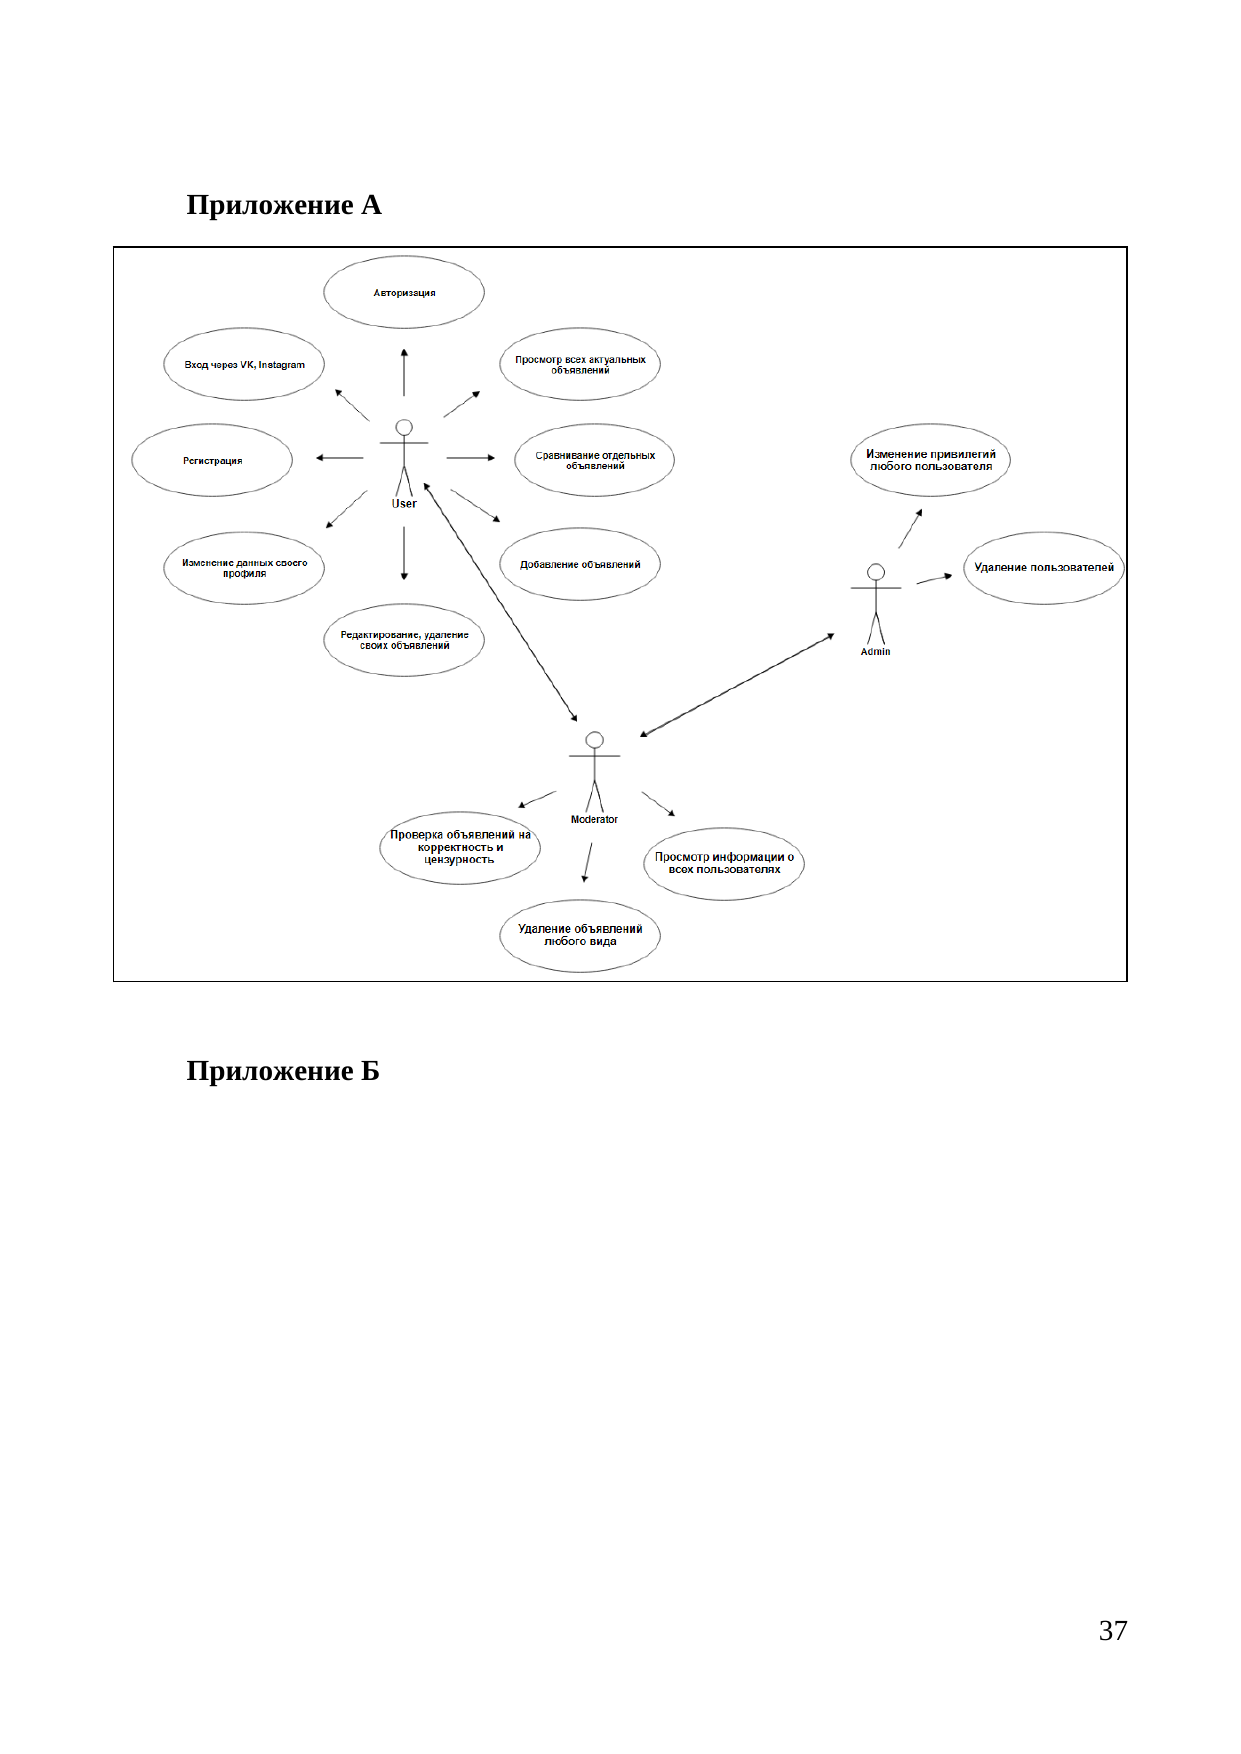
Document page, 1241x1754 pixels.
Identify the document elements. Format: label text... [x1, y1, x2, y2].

title Приложение Б [186, 1053, 1128, 1087]
title Приложение А [186, 187, 1128, 221]
picture [114, 248, 1126, 981]
